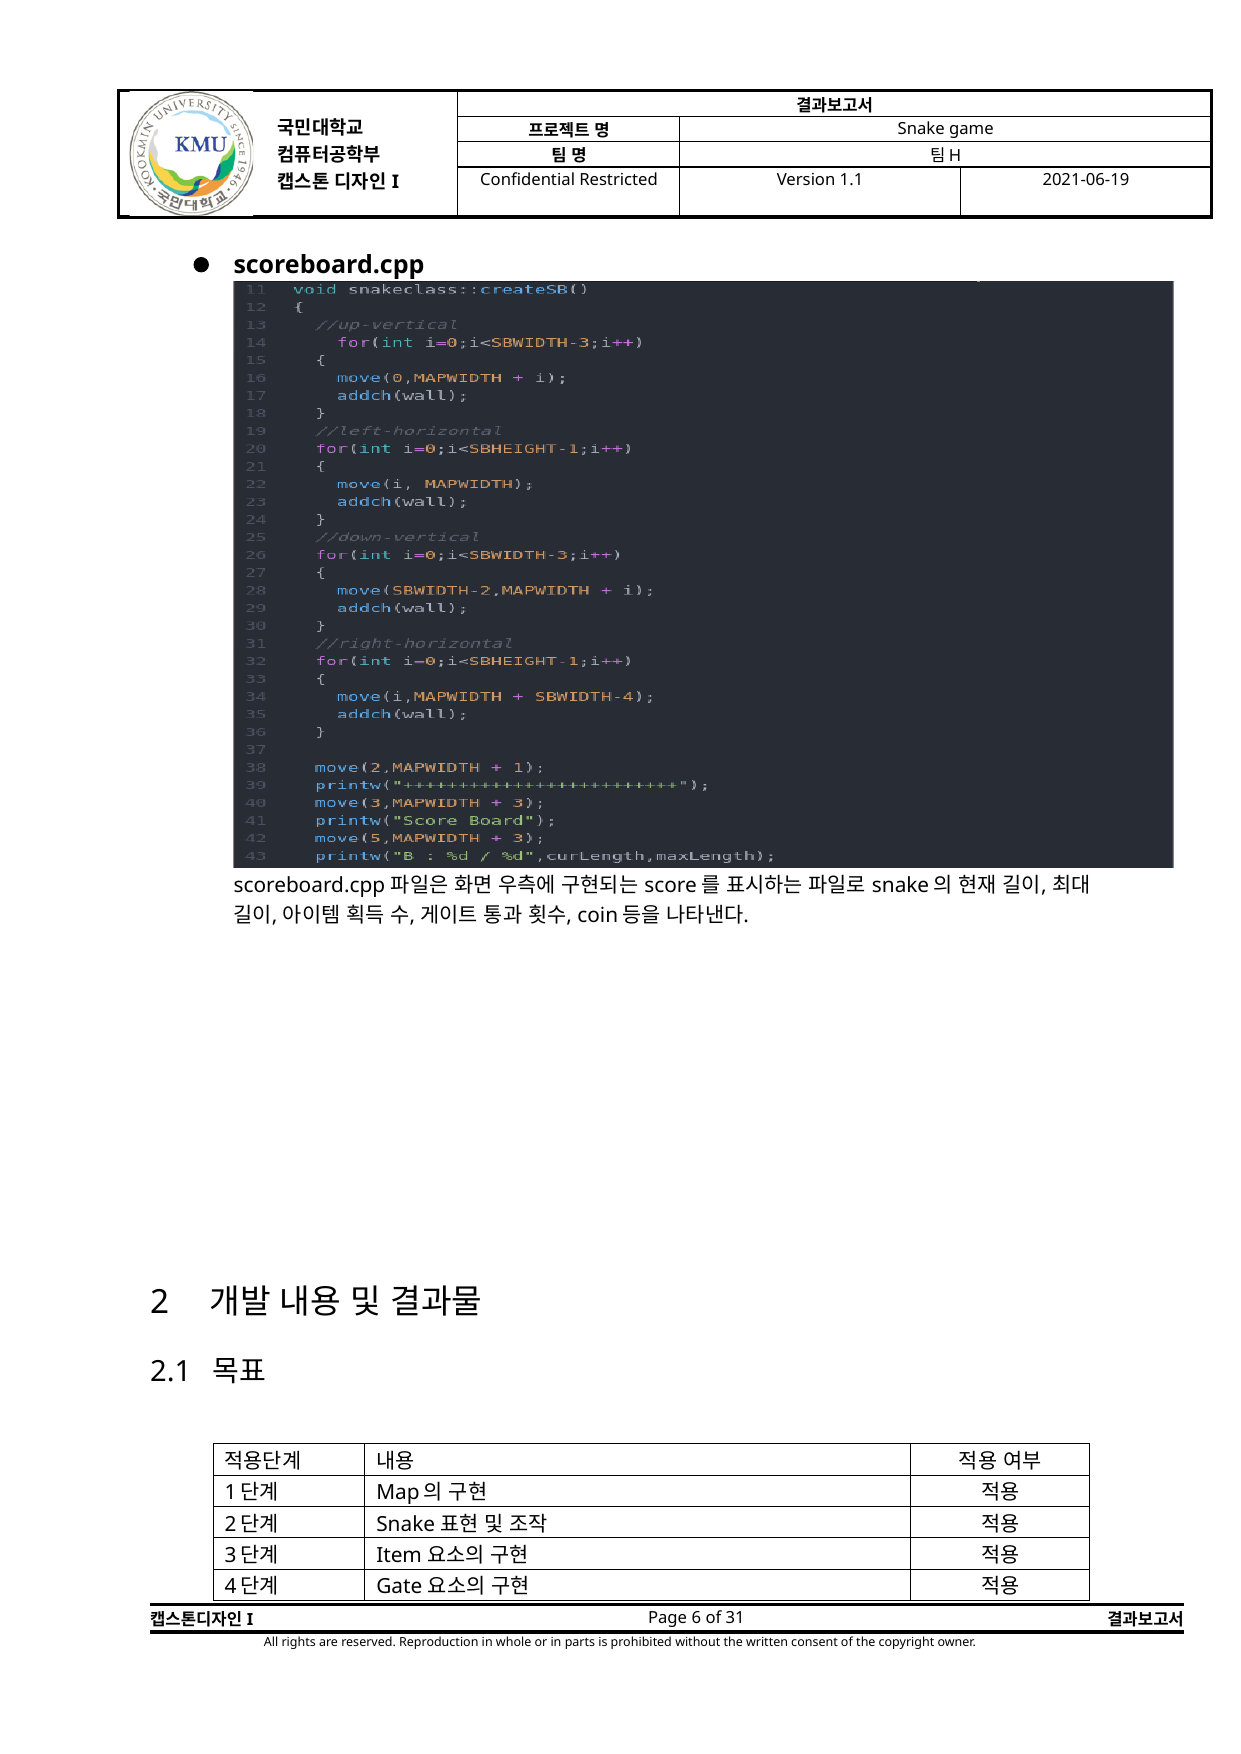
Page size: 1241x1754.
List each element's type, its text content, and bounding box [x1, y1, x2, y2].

table_header 적용 여부 [911, 1444, 1089, 1474]
subtitle 개발 내용 및 결과물 [150, 1275, 1090, 1323]
list scoreboard.cpp 파일은 화면 우측에 구현되는 score를 표시하는 파일로 snake의 현재 길이, 최대 길이, 아이템 획득 수, 게이트 통과 횟수, coin등을 나타낸다. [233, 868, 1090, 928]
table_cell 적용 [911, 1538, 1089, 1568]
table_header 내용 [365, 1444, 910, 1474]
table_cell 4단계 [214, 1570, 364, 1600]
table_header 적용단계 [214, 1444, 364, 1474]
table_cell 2단계 [214, 1507, 364, 1537]
picture [233, 281, 1174, 868]
table_cell 1단계 [214, 1476, 364, 1506]
table_cell Map의 구현 [365, 1476, 910, 1506]
table_cell Item 요소의 구현 [365, 1538, 910, 1568]
table_cell Snake 표현 및 조작 [365, 1507, 910, 1537]
table_cell 적용 [911, 1476, 1089, 1506]
list scoreboard.cpp [192, 247, 1090, 281]
table_cell Gate 요소의 구현 [365, 1570, 910, 1600]
table_cell 적용 [911, 1570, 1089, 1600]
picture [129, 91, 254, 216]
table_cell 3단계 [214, 1538, 364, 1568]
subtitle 목표 [150, 1347, 1046, 1390]
table_cell 적용 [911, 1507, 1089, 1537]
